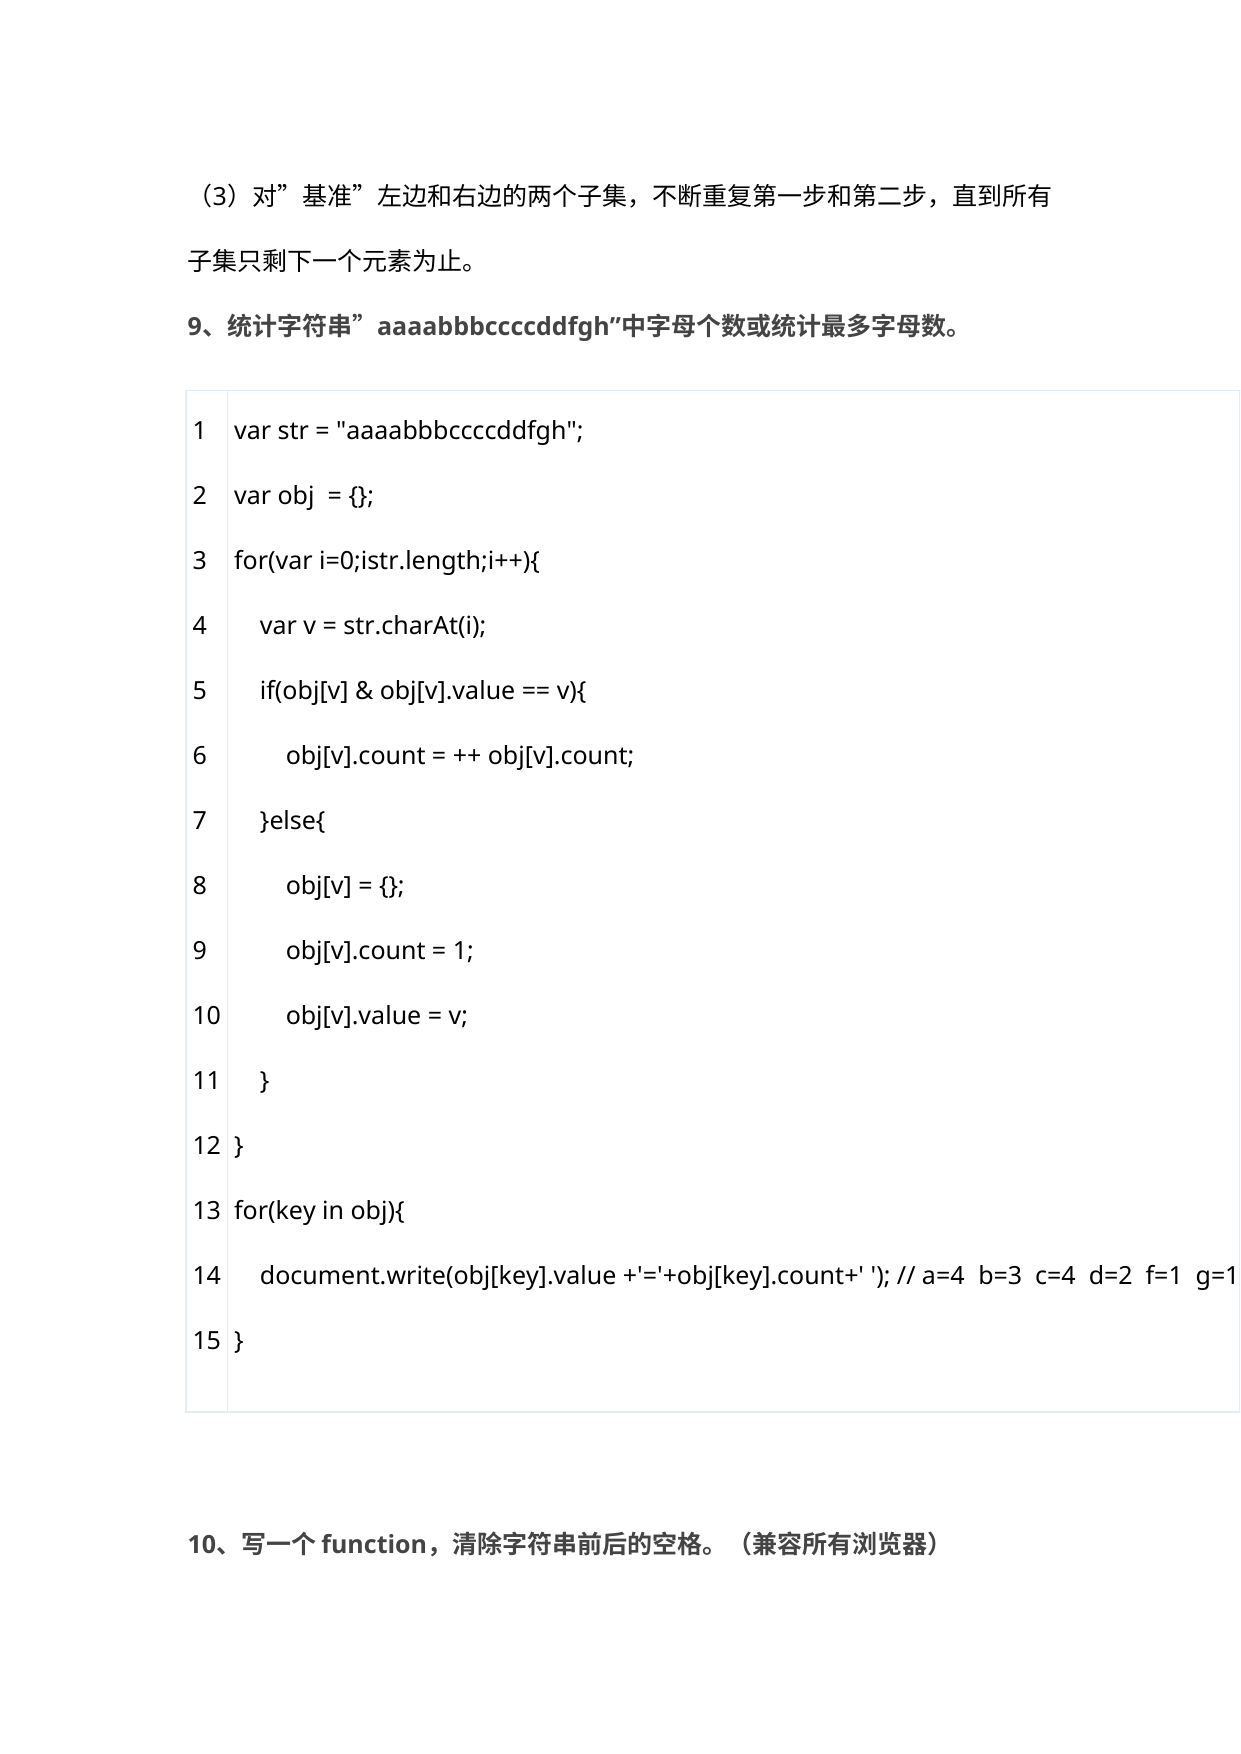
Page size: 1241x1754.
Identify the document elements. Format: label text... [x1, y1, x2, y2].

text 10、写一个function，清除字符串前后的空格。（兼容所有浏览器） [187, 1510, 1053, 1575]
text 9、统计字符串”aaaabbbccccddfgh”中字母个数或统计最多字母数。 [187, 292, 1053, 357]
table_header 1 2 3 4 5 6 7 8 9 10 11 12 13 14 15 [187, 391, 227, 1411]
table_header var str = "aaaabbbccccddfgh"; var obj = {}; for(var i=0;istr.length;i++){ var v = str.charAt(i); if(obj[v] & obj[v].value == v){ obj[v].count = ++ obj[v].count; }else{ obj[v] = {}; obj[v].count = 1; obj[v].value = v; } } for(key in obj){ document.write(obj[key].value +'='+obj[key].count+' '); // a=4 b=3 c=4 d=2 f=1 g=1 h=1 } [228, 391, 1239, 1411]
text （3）对”基准”左边和右边的两个子集，不断重复第一步和第二步，直到所有子集只剩下一个元素为止。 [187, 162, 1053, 292]
